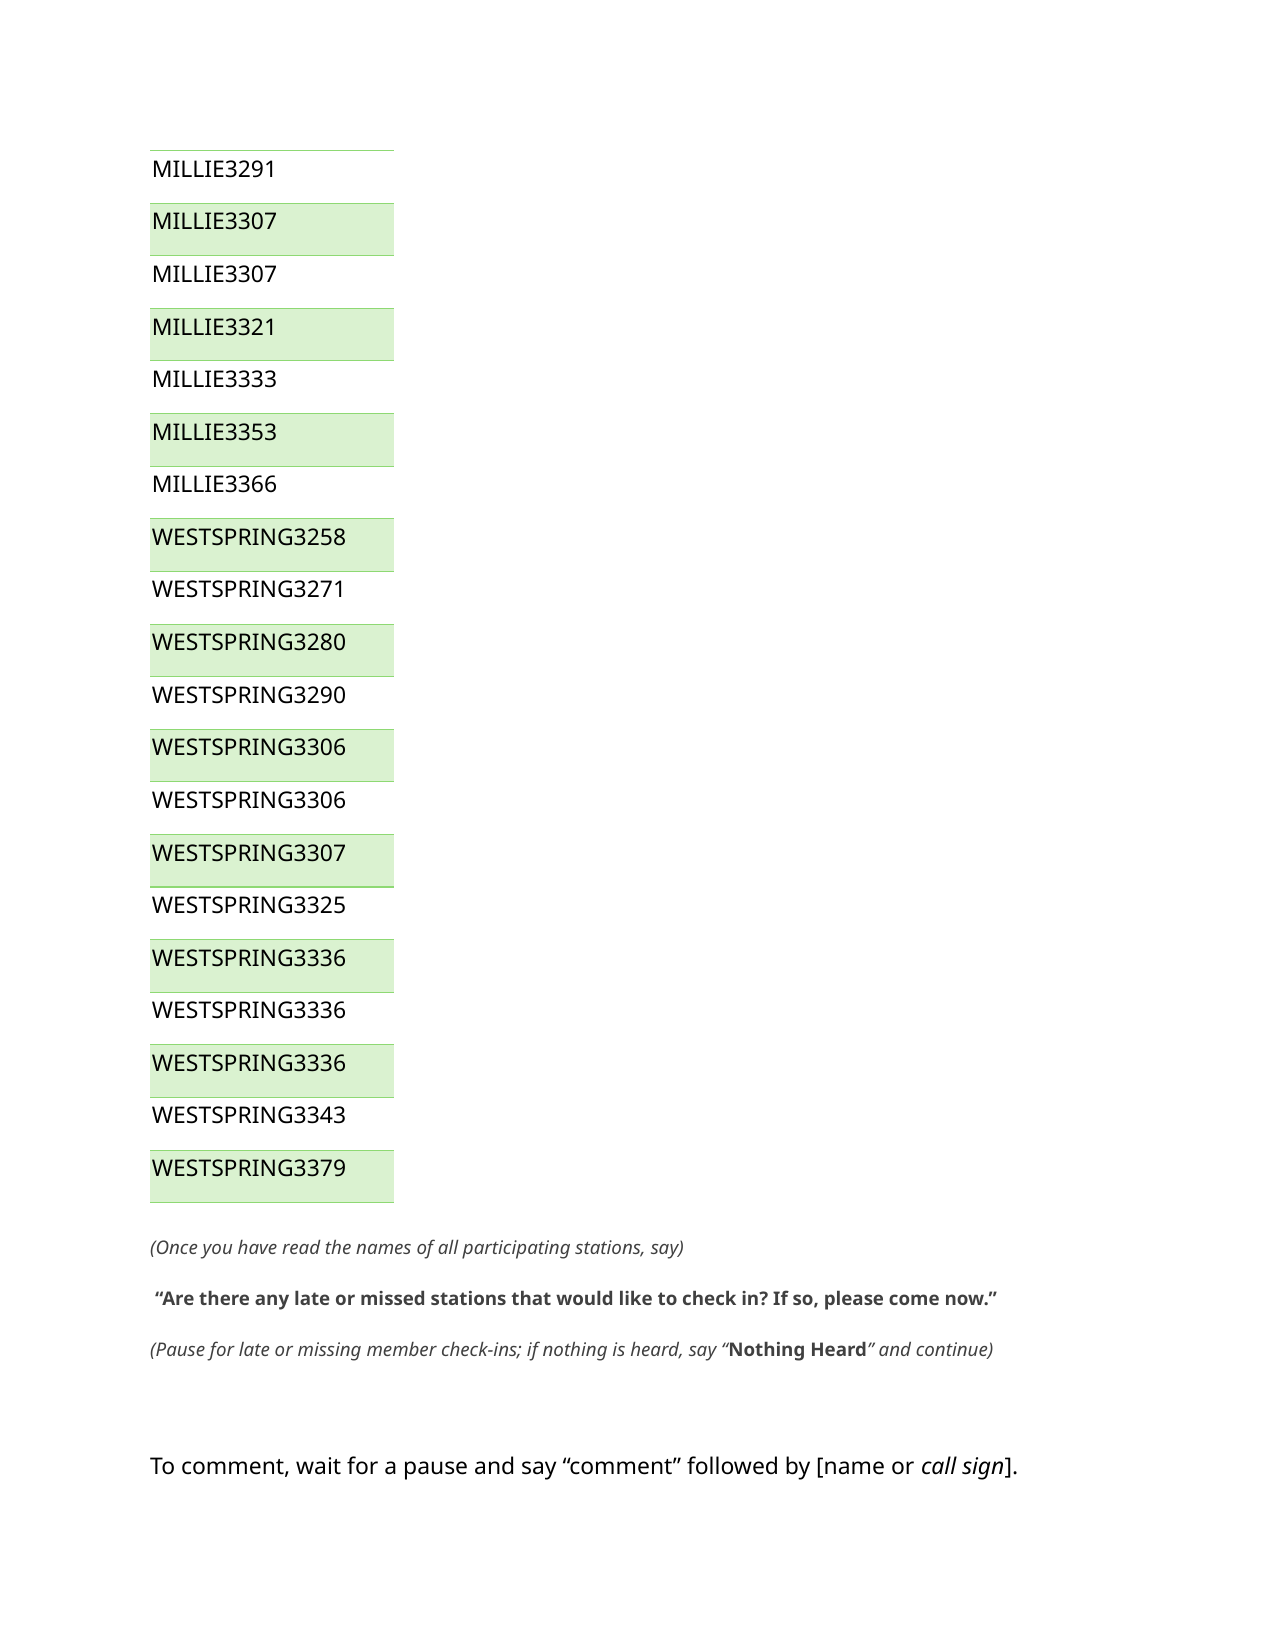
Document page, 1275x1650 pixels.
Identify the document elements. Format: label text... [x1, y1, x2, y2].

text (Once you have read the names of all participating stations, say) [150, 1234, 1125, 1260]
table_cell WESTSPRING3307 [150, 835, 394, 886]
table_cell MILLIE3366 [150, 467, 394, 518]
text To comment, wait for a pause and say “comment” followed by [name or call sign]. [150, 1450, 1125, 1482]
table_cell MILLIE3307 [150, 204, 394, 255]
table_cell MILLIE3307 [150, 256, 394, 308]
table_cell WESTSPRING3336 [150, 940, 394, 992]
table_cell MILLIE3353 [150, 414, 394, 466]
table_cell WESTSPRING3336 [150, 1045, 394, 1097]
table_cell WESTSPRING3306 [150, 782, 394, 834]
table_cell WESTSPRING3306 [150, 730, 394, 781]
table_cell WESTSPRING3290 [150, 677, 394, 729]
table_cell WESTSPRING3325 [150, 888, 394, 939]
text (Pause for late or missing member check-ins; if nothing is heard, say “Nothing Heard” and continue) [150, 1336, 1125, 1362]
table_cell WESTSPRING3280 [150, 625, 394, 676]
table_cell WESTSPRING3258 [150, 519, 394, 571]
table_cell WESTSPRING3336 [150, 993, 394, 1044]
table_cell WESTSPRING3379 [150, 1151, 394, 1202]
table_cell MILLIE3333 [150, 361, 394, 413]
table_cell MILLIE3291 [150, 151, 394, 203]
table_cell WESTSPRING3271 [150, 572, 394, 623]
table_cell WESTSPRING3343 [150, 1098, 394, 1149]
text “Are there any late or missed stations that would like to check in? If so, please come now.” [150, 1285, 1125, 1311]
table_cell MILLIE3321 [150, 309, 394, 360]
